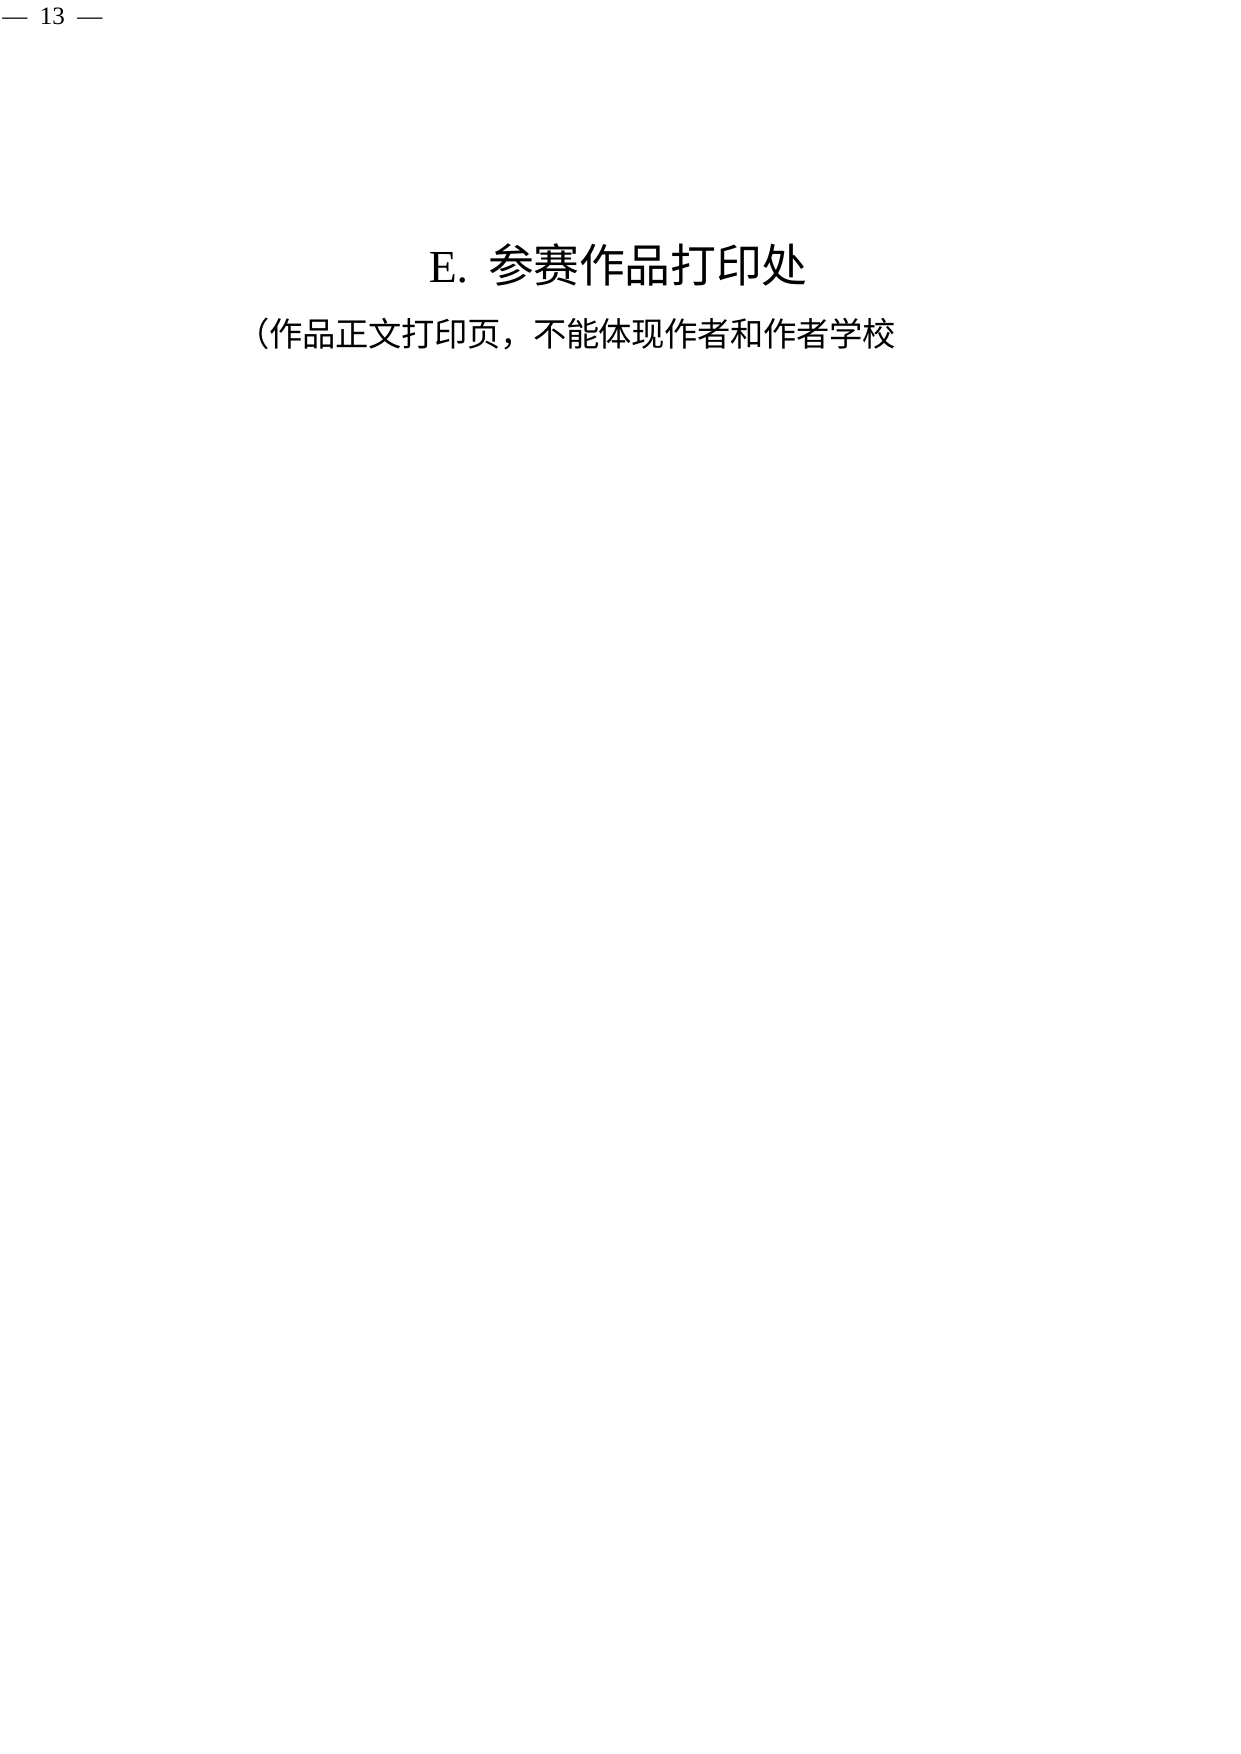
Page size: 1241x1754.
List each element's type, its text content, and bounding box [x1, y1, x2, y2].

text （作品正文打印页，不能体现作者和作者学校 [237, 308, 1176, 356]
subtitle E. 参赛作品打印处 [428, 229, 1176, 296]
